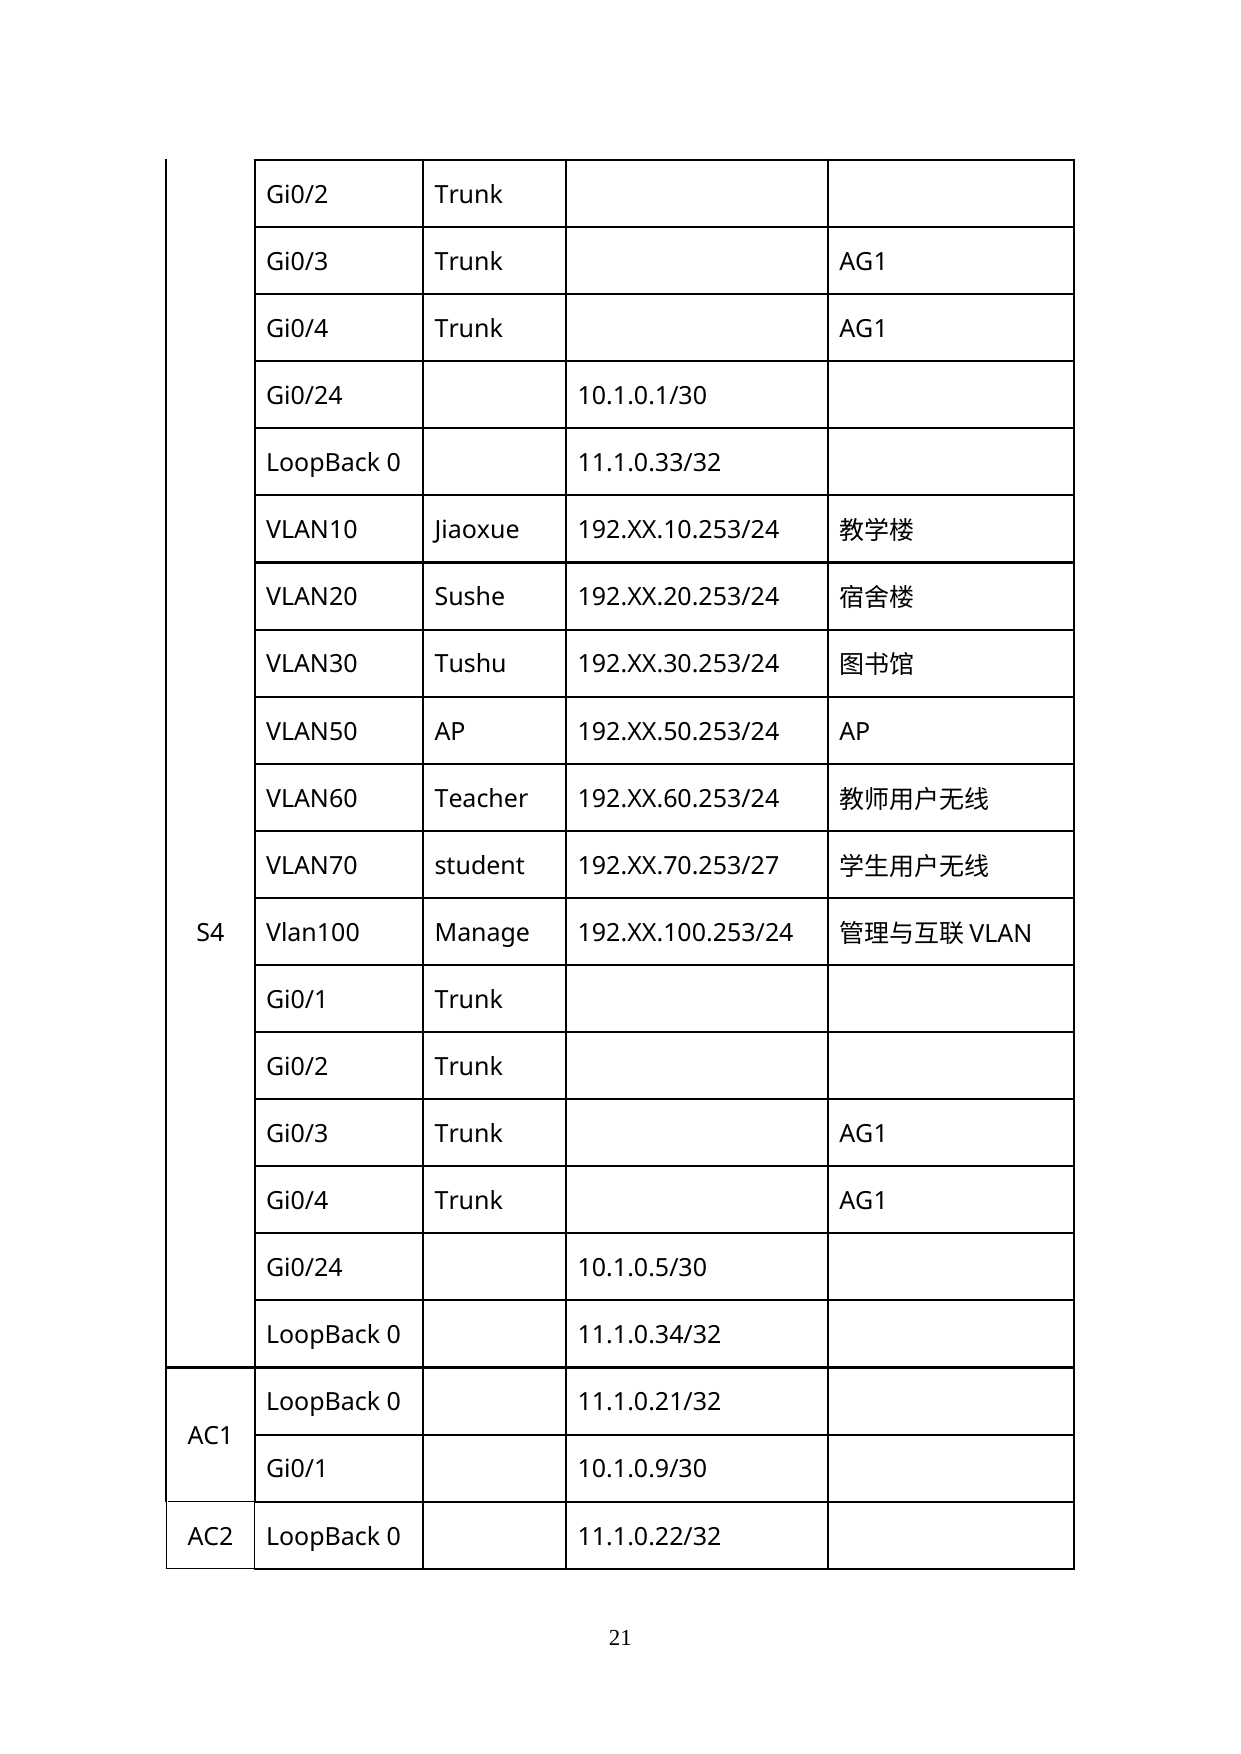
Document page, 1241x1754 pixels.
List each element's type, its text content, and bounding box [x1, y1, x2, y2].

table_cell Trunk [424, 228, 565, 293]
table_cell [567, 966, 827, 1031]
table_cell student [424, 832, 565, 897]
table_cell 图书馆 [829, 631, 1073, 696]
table_cell Trunk [424, 1033, 565, 1098]
table_cell VLAN50 [256, 698, 422, 763]
table_cell 11.1.0.33/32 [567, 429, 827, 494]
table_cell Gi0/2 [256, 1033, 422, 1098]
table_cell AP [829, 698, 1073, 763]
table_cell [424, 1369, 565, 1433]
table_cell [567, 1100, 827, 1165]
table_cell VLAN10 [256, 496, 422, 561]
table_cell [829, 429, 1073, 494]
table_cell Trunk [424, 161, 565, 226]
table_cell Gi0/1 [256, 966, 422, 1031]
table_cell [829, 1301, 1073, 1366]
table_cell Gi0/4 [256, 1167, 422, 1232]
table_cell AG1 [829, 1100, 1073, 1165]
table_cell [829, 1234, 1073, 1299]
table_cell 学生用户无线 [829, 832, 1073, 897]
table_cell [567, 1167, 827, 1232]
table_cell [829, 1503, 1073, 1568]
table_cell AG1 [829, 228, 1073, 293]
table_cell 管理与互联VLAN [829, 899, 1073, 964]
table_cell Gi0/1 [256, 1436, 422, 1501]
table_cell VLAN70 [256, 832, 422, 897]
table_cell Trunk [424, 295, 565, 360]
table_cell Gi0/3 [256, 1100, 422, 1165]
table_cell VLAN20 [256, 564, 422, 628]
table_cell 192.XX.60.253/24 [567, 765, 827, 830]
table_cell [424, 429, 565, 494]
table_cell LoopBack 0 [256, 1301, 422, 1366]
table_cell 10.1.0.5/30 [567, 1234, 827, 1299]
table_cell 11.1.0.34/32 [567, 1301, 827, 1366]
table_cell 11.1.0.21/32 [567, 1369, 827, 1433]
table_cell [424, 1234, 565, 1299]
table_cell Manage [424, 899, 565, 964]
table_cell Sushe [424, 564, 565, 628]
table_cell AC1 [167, 1369, 254, 1501]
table_cell 192.XX.20.253/24 [567, 564, 827, 628]
table_cell Gi0/24 [256, 362, 422, 427]
table_cell Trunk [424, 1100, 565, 1165]
table_cell Trunk [424, 1167, 565, 1232]
table_cell [829, 966, 1073, 1031]
table_cell 教师用户无线 [829, 765, 1073, 830]
table_cell VLAN30 [256, 631, 422, 696]
table_cell Teacher [424, 765, 565, 830]
table_cell Tushu [424, 631, 565, 696]
table_cell AC2 [167, 1502, 254, 1568]
table_cell [567, 1033, 827, 1098]
table_cell [567, 161, 827, 226]
table_cell 192.XX.30.253/24 [567, 631, 827, 696]
table_cell [829, 1436, 1073, 1501]
table_cell Gi0/2 [256, 161, 422, 226]
table_cell 11.1.0.22/32 [567, 1503, 827, 1568]
table_cell Gi0/24 [256, 1234, 422, 1299]
table_cell 10.1.0.9/30 [567, 1436, 827, 1501]
table_cell LoopBack 0 [256, 1369, 422, 1433]
table_cell 192.XX.50.253/24 [567, 698, 827, 763]
table_cell Vlan100 [256, 899, 422, 964]
table_cell LoopBack 0 [255, 1503, 422, 1568]
table_cell 192.XX.70.253/27 [567, 832, 827, 897]
table_cell 192.XX.10.253/24 [567, 496, 827, 561]
table_cell [424, 1301, 565, 1366]
table_cell 教学楼 [829, 496, 1073, 561]
table_cell S4 [167, 494, 254, 1366]
table_cell 10.1.0.1/30 [567, 362, 827, 427]
table_cell [567, 228, 827, 293]
table_cell AG1 [829, 295, 1073, 360]
table_cell VLAN60 [256, 765, 422, 830]
table_cell [829, 1033, 1073, 1098]
table_cell [424, 362, 565, 427]
table_cell LoopBack 0 [256, 429, 422, 494]
table_cell [829, 1369, 1073, 1433]
table_cell [567, 295, 827, 360]
table_cell AP [424, 698, 565, 763]
table_cell Gi0/3 [256, 228, 422, 293]
table_cell [829, 362, 1073, 427]
table_cell Trunk [424, 966, 565, 1031]
table_cell AG1 [829, 1167, 1073, 1232]
table_cell Gi0/4 [256, 295, 422, 360]
table_cell Jiaoxue [424, 496, 565, 561]
table_cell [424, 1503, 565, 1568]
table_cell 192.XX.100.253/24 [567, 899, 827, 964]
table_cell [424, 1436, 565, 1501]
table_cell 宿舍楼 [829, 564, 1073, 628]
table_cell [829, 161, 1073, 226]
